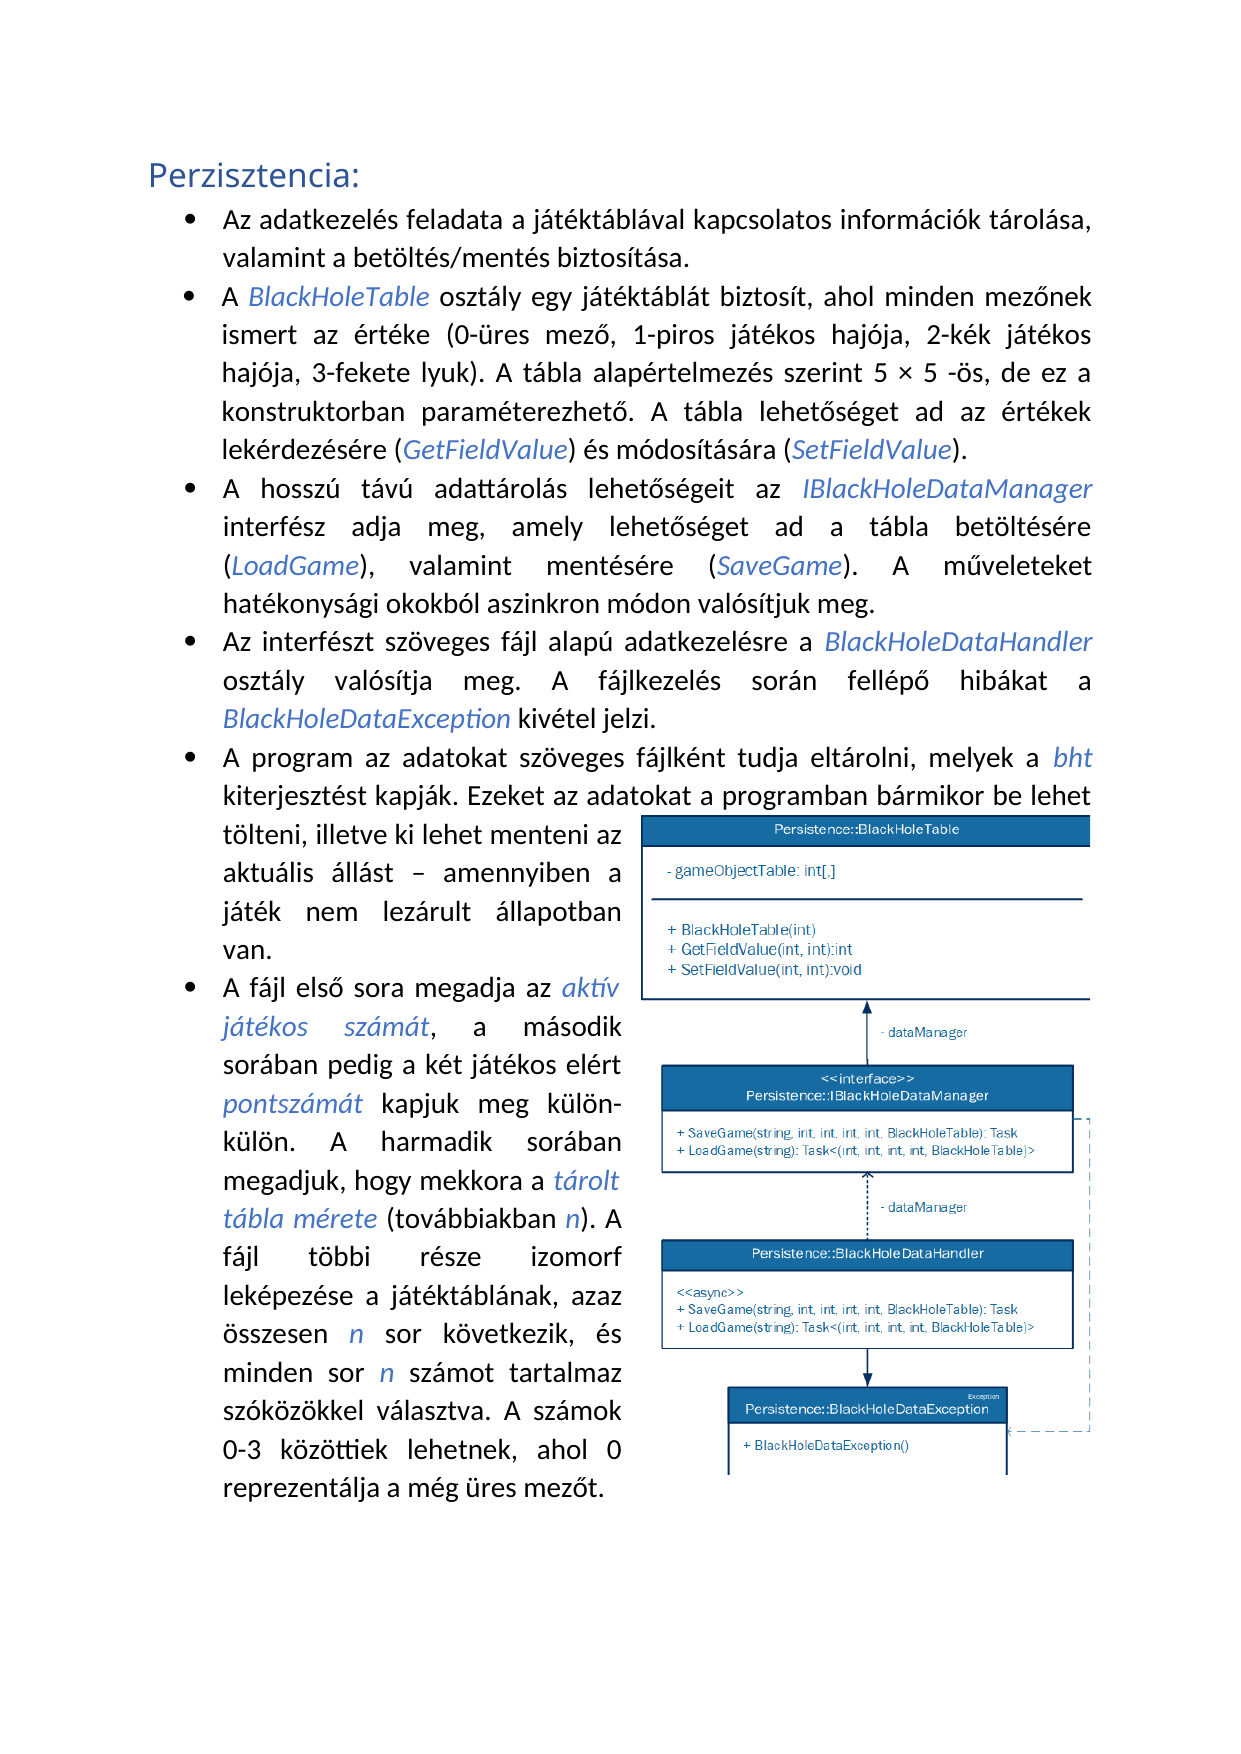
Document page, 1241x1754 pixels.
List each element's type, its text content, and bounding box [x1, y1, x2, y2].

subtitle Perzisztencia: [148, 152, 1093, 197]
list A BlackHoleTable osztály egy játéktáblát biztosít, ahol minden mezőnek ismert az értéke (0-üres mező, 1-piros játékos hajója, 2-kék játékos hajója, 3-fekete lyuk). A tábla alapértelmezés szerint 5 × 5 -ös, de ez a konstruktorban paraméterezhető. A tábla lehetőséget ad az értékek lekérdezésére (GetFieldValue) és módosítására (SetFieldValue). [184, 278, 1093, 467]
list Az interfészt szöveges fájl alapú adatkezelésre a BlackHoleDataHandler osztály valósítja meg. A fájlkezelés során fellépő hibákat a BlackHoleDataException kivétel jelzi. [185, 623, 1093, 736]
list A program az adatokat szöveges fájlként tudja eltárolni, melyek a bht kiterjesztést kapják. Ezeket az adatokat a programban bármikor be lehet tölteni, illetve ki lehet menteni az aktuális állást – amennyiben a játék nem lezárult állapotban van. [185, 739, 1093, 967]
picture [640, 814, 1091, 1473]
list A hosszú távú adattárolás lehetőségeit az IBlackHoleDataManager interfész adja meg, amely lehetőséget ad a tábla betöltésére (LoadGame), valamint mentésére (SaveGame). A műveleteket hatékonysági okokból aszinkron módon valósítjuk meg. [185, 470, 1093, 621]
list Az adatkezelés feladata a játéktáblával kapcsolatos információk tárolása, valamint a betöltés/mentés biztosítása. [185, 201, 1093, 275]
list A fájl első sora megadja az aktív játékos számát, a második sorában pedig a két játékos elért pontszámát kapjuk meg külön-külön. A harmadik sorában megadjuk, hogy mekkora a tárolt tábla mérete (továbbiakban n). A fájl többi része izomorf leképezése a játéktáblának, azaz összesen n sor következik, és minden sor n számot tartalmaz szóközökkel választva. A számok 0-3 közöttiek lehetnek, ahol 0 reprezentálja a még üres mezőt. [185, 969, 1093, 1505]
